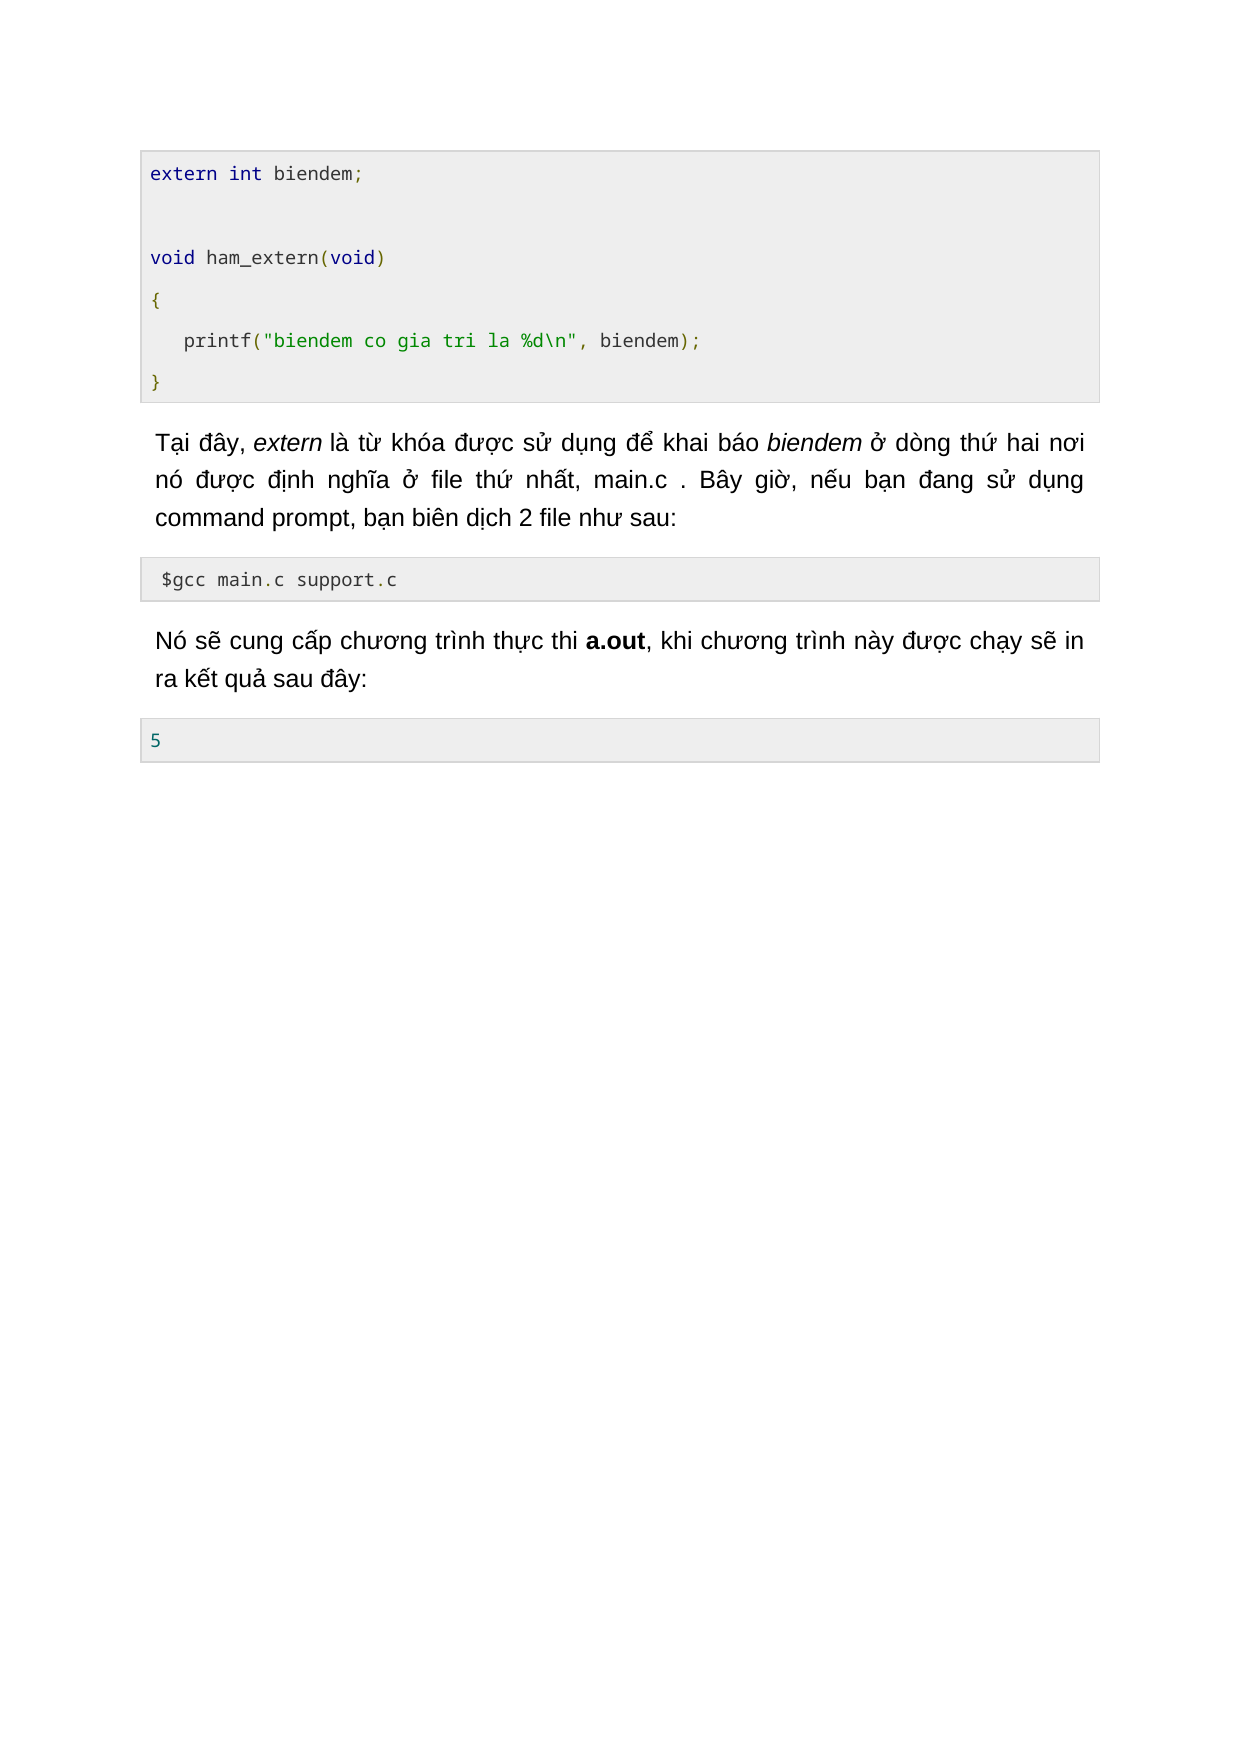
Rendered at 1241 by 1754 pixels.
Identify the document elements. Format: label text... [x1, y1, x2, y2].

text Nó sẽ cung cấp chương trình thực thi a.out, khi chương trình này được chạy sẽ in ra kết quả sau đây: [155, 618, 1085, 693]
text printf("biendem co gia tri la %d\n", biendem); [142, 317, 1099, 352]
text extern int biendem; [142, 152, 1099, 185]
text void ham_extern(void) [142, 235, 1099, 270]
text $gcc main.c support.c [142, 558, 1099, 600]
text Tại đây, extern là từ khóa được sử dụng để khai báo biendem ở dòng thứ hai nơi nó được định nghĩa ở file thứ nhất, main.c . Bây giờ, nếu bạn đang sử dụng command prompt, bạn biên dịch 2 file như sau: [155, 419, 1085, 532]
text 5 [142, 719, 1099, 761]
text } [142, 358, 1099, 402]
text { [142, 276, 1099, 311]
